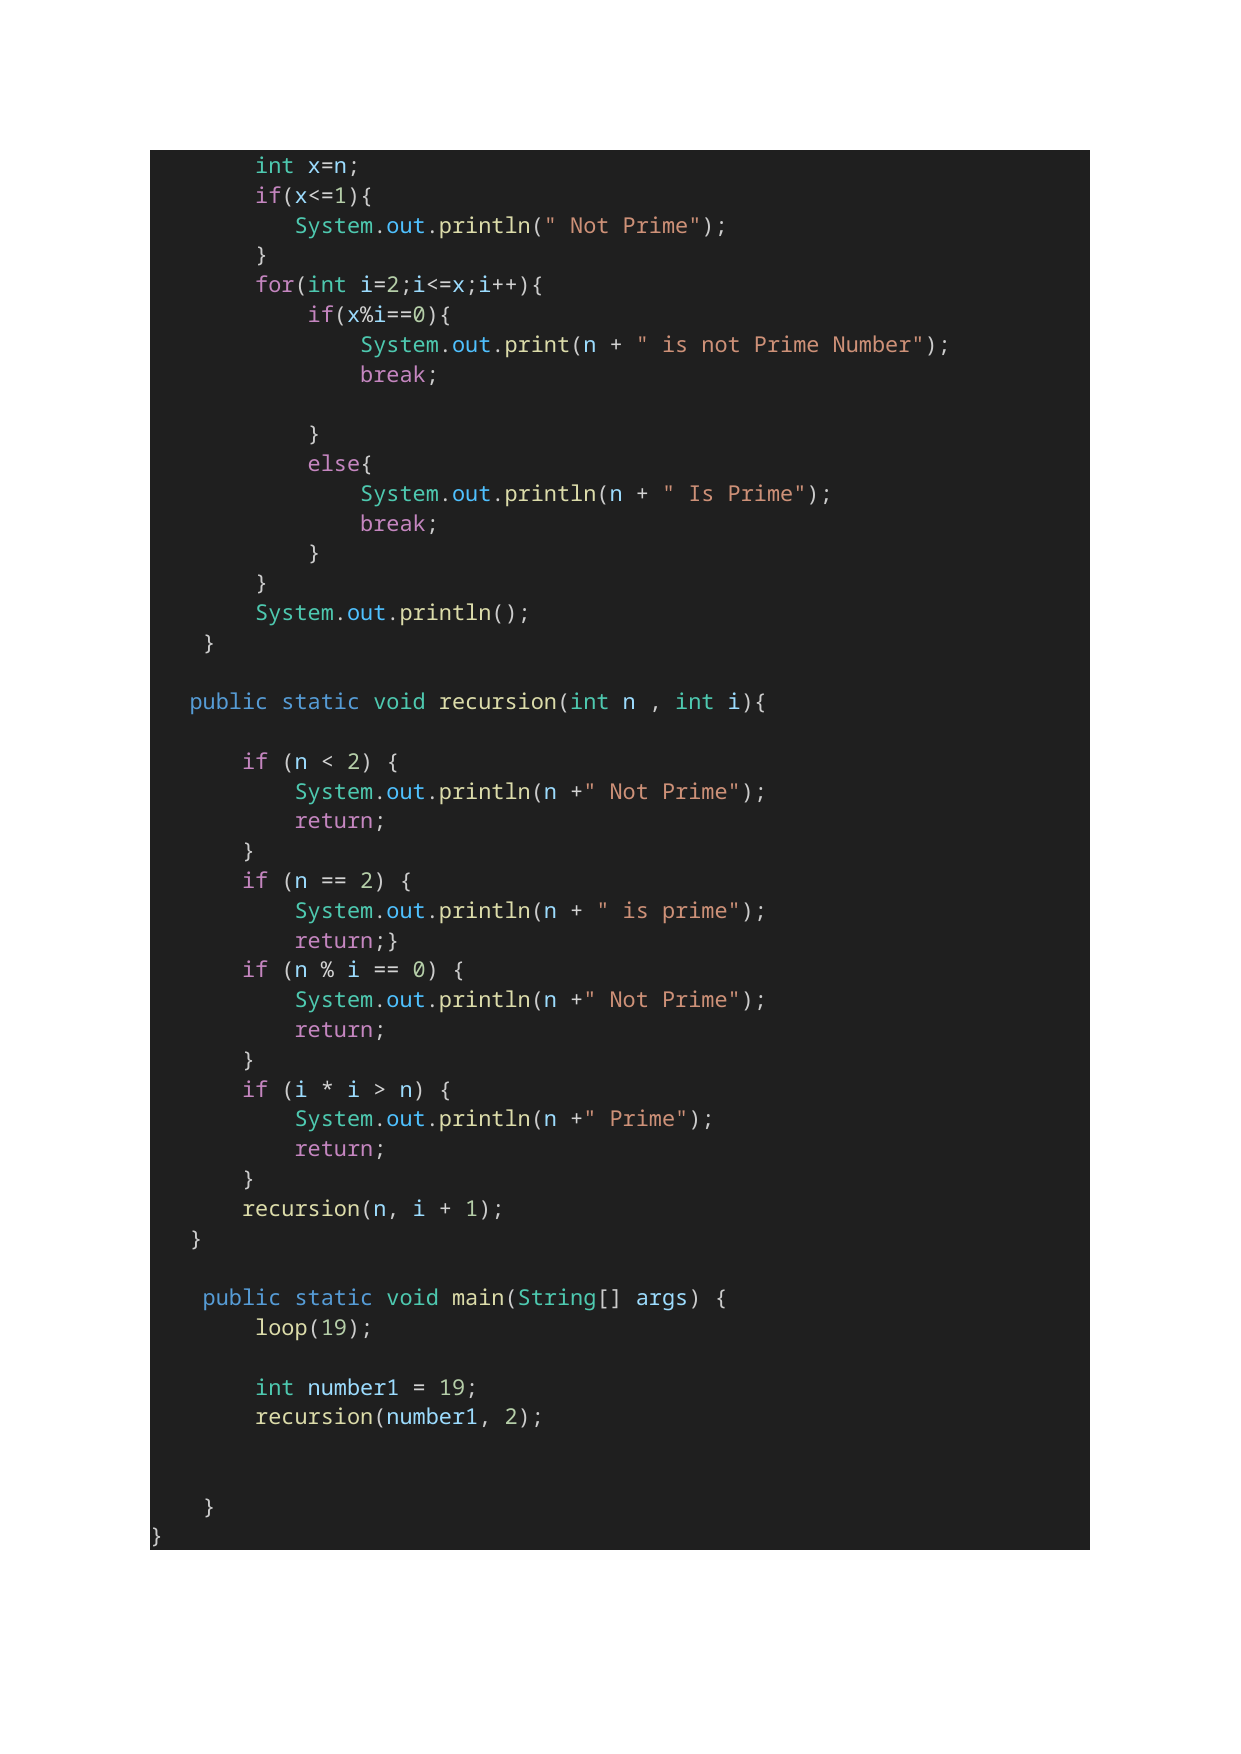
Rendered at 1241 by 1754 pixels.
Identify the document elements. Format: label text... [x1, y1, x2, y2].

text public static void recursion(int n , int i){ [150, 686, 1090, 716]
text if (n % i == 0) { [150, 954, 1090, 984]
text } [150, 1044, 1090, 1073]
text } [150, 1163, 1090, 1193]
text } [150, 1520, 1090, 1550]
text System.out.println(n +" Not Prime"); [150, 984, 1090, 1014]
text recursion(number1, 2); [150, 1401, 1090, 1431]
text if (n == 2) { [150, 865, 1090, 895]
text } [150, 627, 1090, 656]
text return; [150, 805, 1090, 835]
text System.out.println(n + " Is Prime"); [150, 478, 1090, 507]
text if(x%i==0){ [150, 299, 1090, 329]
text break; [150, 358, 1090, 388]
text } [150, 1222, 1090, 1252]
text System.out.println(n +" Prime"); [150, 1103, 1090, 1133]
text loop(19); [150, 1312, 1090, 1342]
text return;} [150, 924, 1090, 954]
text return; [150, 1014, 1090, 1044]
text int number1 = 19; [150, 1371, 1090, 1401]
text for(int i=2;i<=x;i++){ [150, 269, 1090, 299]
text System.out.println(); [150, 597, 1090, 627]
text return; [150, 1133, 1090, 1163]
text else{ [150, 448, 1090, 478]
text int x=n; [150, 150, 1090, 180]
text } [150, 567, 1090, 597]
text } [150, 835, 1090, 865]
text } [150, 537, 1090, 567]
text if(x<=1){ [150, 180, 1090, 209]
text public static void main(String[] args) { [150, 1282, 1090, 1312]
text System.out.println(n +" Not Prime"); [150, 776, 1090, 805]
text System.out.println(" Not Prime"); [150, 209, 1090, 239]
text recursion(n, i + 1); [150, 1193, 1090, 1222]
text } [150, 1491, 1090, 1520]
text } [150, 418, 1090, 448]
text if (i * i > n) { [150, 1073, 1090, 1103]
text System.out.println(n + " is prime"); [150, 895, 1090, 924]
text if (n < 2) { [150, 746, 1090, 776]
text System.out.print(n + " is not Prime Number"); [150, 329, 1090, 358]
text } [150, 239, 1090, 269]
text break; [150, 507, 1090, 537]
